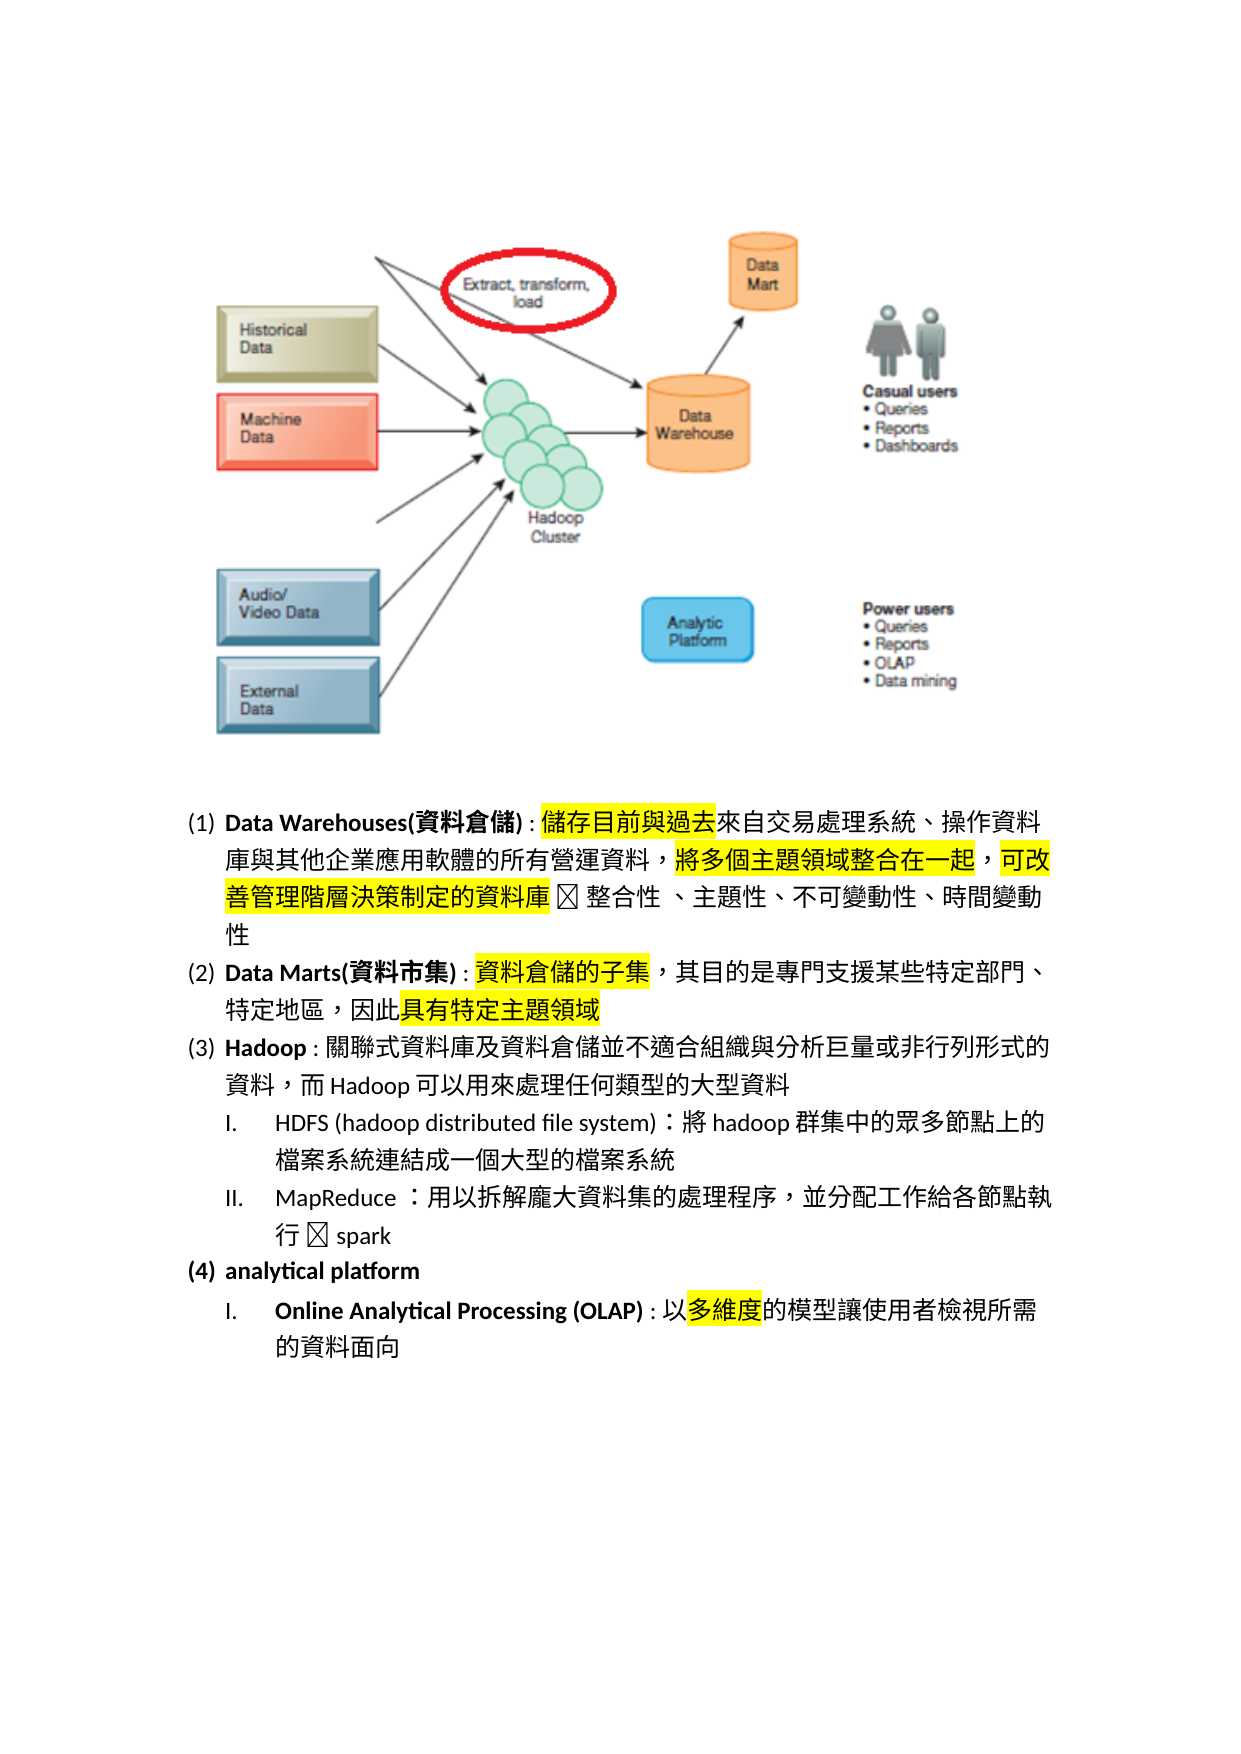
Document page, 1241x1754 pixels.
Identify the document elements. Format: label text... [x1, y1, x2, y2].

list Online Analytical Processing (OLAP) : 以多維度的模型讓使用者檢視所需的資料面向 [225, 1289, 1053, 1364]
picture [187, 164, 1014, 774]
list analytical platform [187, 1252, 1053, 1289]
list Hadoop : 關聯式資料庫及資料倉儲並不適合組織與分析巨量或非行列形式的資料，而Hadoop可以用來處理任何類型的大型資料 [187, 1027, 1053, 1102]
list MapReduce ：用以拆解龐大資料集的處理程序，並分配工作給各節點執行 spark [225, 1177, 1053, 1252]
list Data Marts(資料市集) : 資料倉儲的子集，其目的是專門支援某些特定部門、特定地區，因此具有特定主題領域 [187, 952, 1053, 1027]
list Data Warehouses(資料倉儲) : 儲存目前與過去來自交易處理系統、操作資料庫與其他企業應用軟體的所有營運資料，將多個主題領域整合在一起，可改善管理階層決策制定的資料庫 整合性 、主題性、不可變動性、時間變動性 [187, 802, 1053, 952]
list HDFS (hadoop distributed file system)：將hadoop群集中的眾多節點上的檔案系統連結成一個大型的檔案系統 [225, 1102, 1053, 1177]
